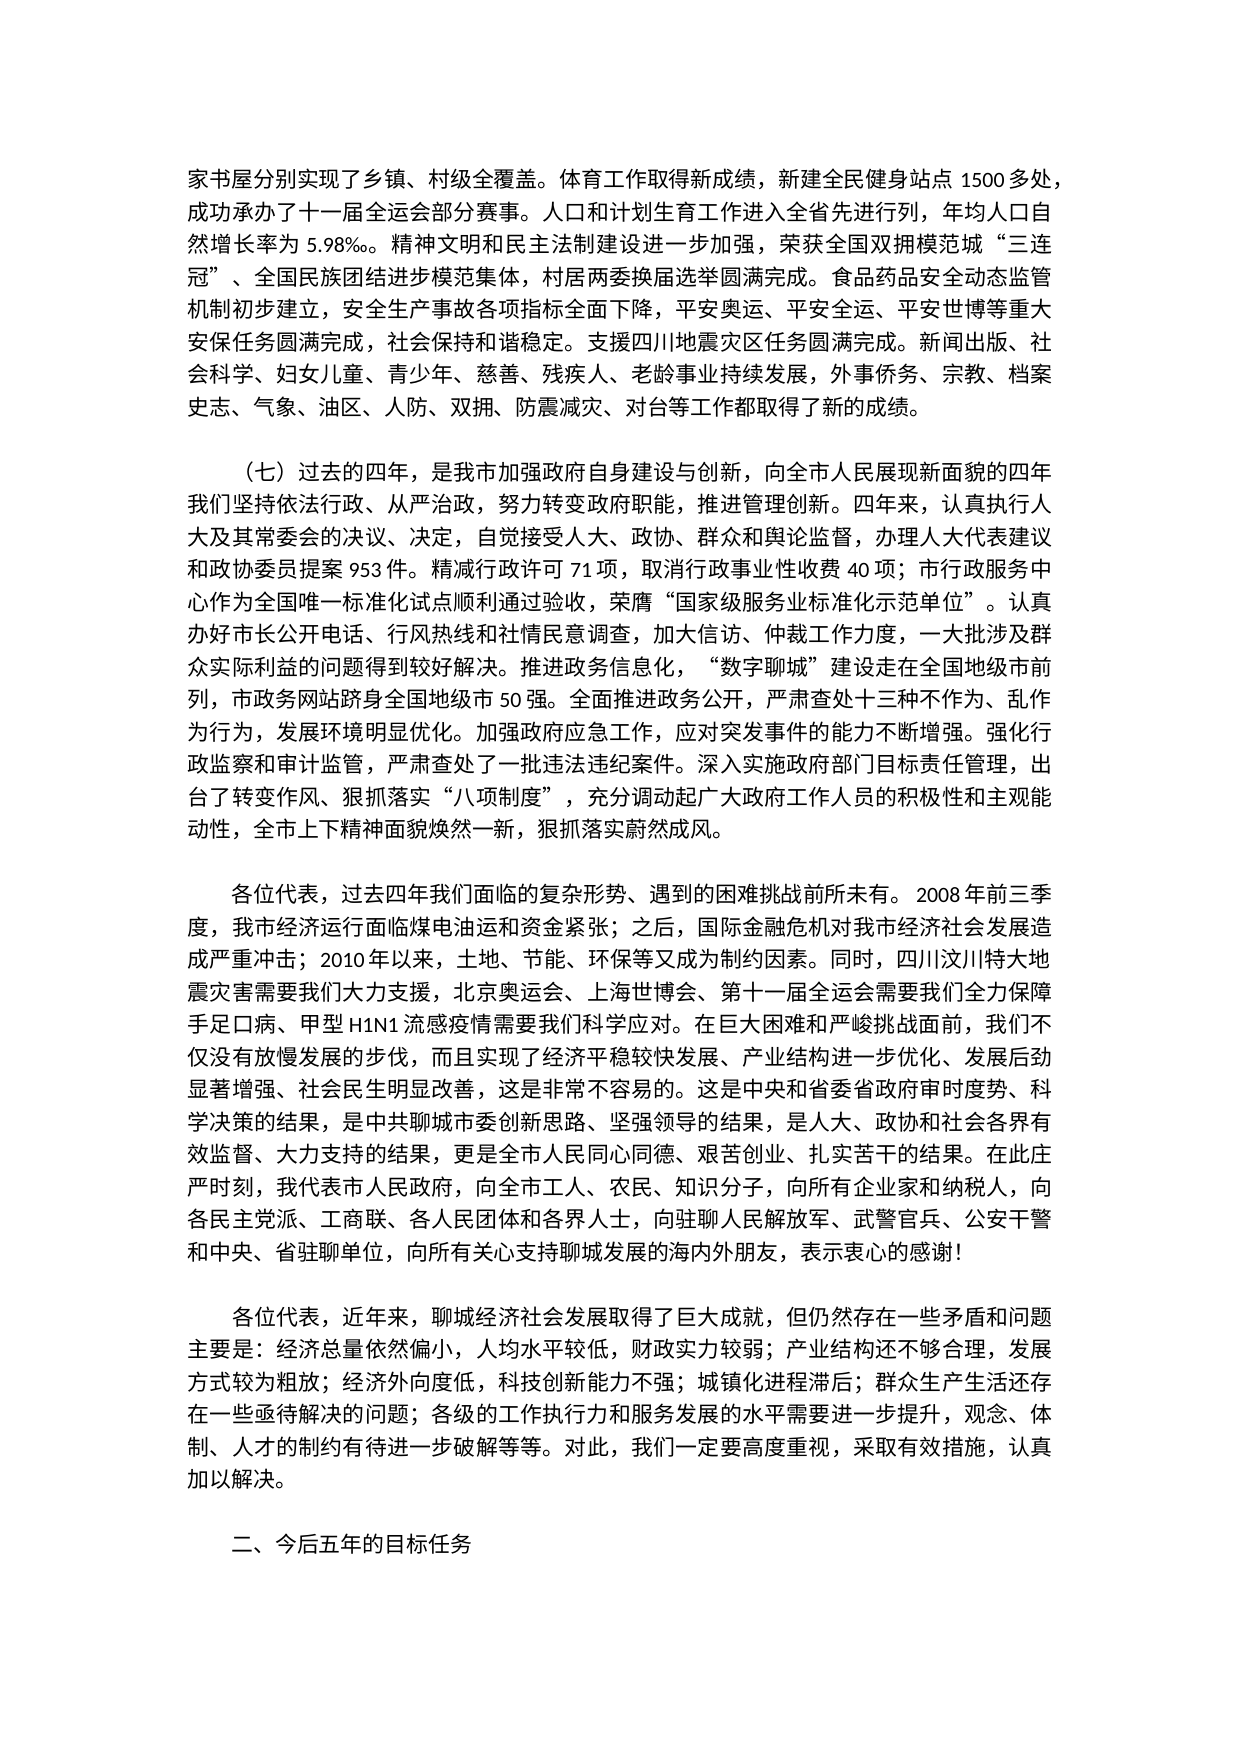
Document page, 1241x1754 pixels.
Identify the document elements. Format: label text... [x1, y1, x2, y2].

text 二、今后五年的目标任务 [187, 1527, 1053, 1559]
text （七）过去的四年，是我市加强政府自身建设与创新，向全市人民展现新面貌的四年。我们坚持依法行政、从严治政，努力转变政府职能，推进管理创新。四年来，认真执行人大及其常委会的决议、决定，自觉接受人大、政协、群众和舆论监督，办理人大代表建议和政协委员提案953件。精减行政许可71项，取消行政事业性收费40项；市行政服务中心作为全国唯一标准化试点顺利通过验收，荣膺“国家级服务业标准化示范单位”。认真办好市长公开电话、行风热线和社情民意调查，加大信访、仲裁工作力度，一大批涉及群众实际利益的问题得到较好解决。推进政务信息化，“数字聊城”建设走在全国地级市前列，市政务网站跻身全国地级市50强。全面推进政务公开，严肃查处十三种不作为、乱作为行为，发展环境明显优化。加强政府应急工作，应对突发事件的能力不断增强。强化行政监察和审计监管，严肃查处了一批违法违纪案件。深入实施政府部门目标责任管理，出台了转变作风、狠抓落实“八项制度”，充分调动起广大政府工作人员的积极性和主观能动性，全市上下精神面貌焕然一新，狠抓落实蔚然成风。 [187, 454, 1053, 844]
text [187, 162, 1053, 422]
text 各位代表，近年来，聊城经济社会发展取得了巨大成就，但仍然存在一些矛盾和问题，主要是：经济总量依然偏小，人均水平较低，财政实力较弱；产业结构还不够合理，发展方式较为粗放；经济外向度低，科技创新能力不强；城镇化进程滞后；群众生产生活还存在一些亟待解决的问题；各级的工作执行力和服务发展的水平需要进一步提升，观念、体制、人才的制约有待进一步破解等等。对此，我们一定要高度重视，采取有效措施，认真加以解决。 [187, 1299, 1053, 1494]
text 各位代表，过去四年我们面临的复杂形势、遇到的困难挑战前所未有。2008年前三季度，我市经济运行面临煤电油运和资金紧张；之后，国际金融危机对我市经济社会发展造成严重冲击；2010年以来，土地、节能、环保等又成为制约因素。同时，四川汶川特大地震灾害需要我们大力支援，北京奥运会、上海世博会、第十一届全运会需要我们全力保障，手足口病、甲型H1N1流感疫情需要我们科学应对。在巨大困难和严峻挑战面前，我们不仅没有放慢发展的步伐，而且实现了经济平稳较快发展、产业结构进一步优化、发展后劲显著增强、社会民生明显改善，这是非常不容易的。这是中央和省委省政府审时度势、科学决策的结果，是中共聊城市委创新思路、坚强领导的结果，是人大、政协和社会各界有效监督、大力支持的结果，更是全市人民同心同德、艰苦创业、扎实苦干的结果。在此庄严时刻，我代表市人民政府，向全市工人、农民、知识分子，向所有企业家和纳税人，向各民主党派、工商联、各人民团体和各界人士，向驻聊人民解放军、武警官兵、公安干警和中央、省驻聊单位，向所有关心支持聊城发展的海内外朋友，表示衷心的感谢！ [187, 877, 1053, 1267]
